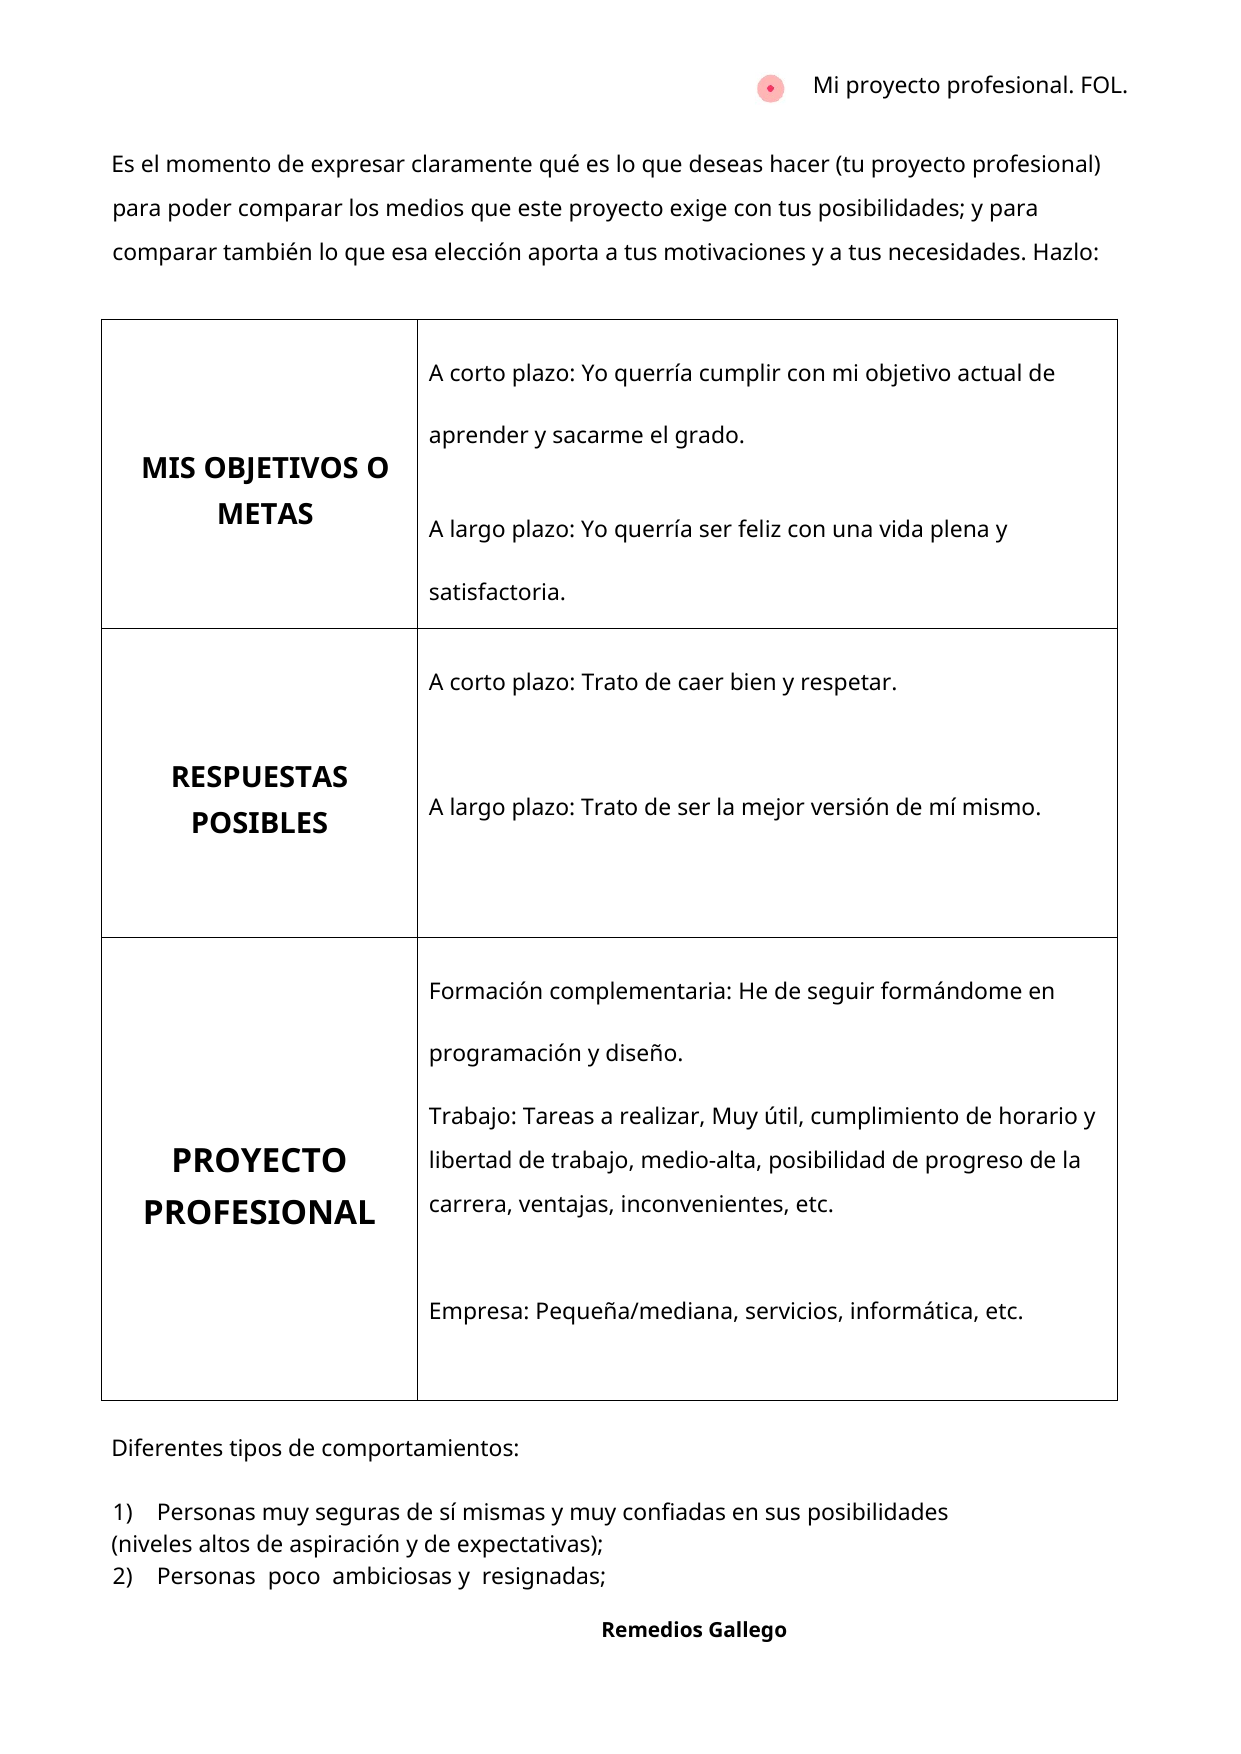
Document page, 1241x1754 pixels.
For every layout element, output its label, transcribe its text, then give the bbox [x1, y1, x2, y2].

text Es el momento de expresar claramente qué es lo que deseas hacer (tu proyecto profesional) para poder comparar los medios que este proyecto exige con tus posibilidades; y para comparar también lo que esa elección aporta a tus motivaciones y a tus necesidades. Hazlo: [111, 148, 1128, 268]
list Personas muy seguras de sí mismas y muy confiadas en sus posibilidades [112, 1496, 1128, 1527]
picture [754, 72, 786, 105]
table_cell A corto plazo: Trato de caer bien y respetar. A largo plazo: Trato de ser la mejor versión de mí mismo. [418, 629, 1117, 937]
table_cell PROYECTO PROFESIONAL [102, 938, 417, 1400]
list Personas poco ambiciosas y resignadas; [112, 1560, 1128, 1591]
text Diferentes tipos de comportamientos: [111, 1432, 1128, 1463]
text (niveles altos de aspiración y de expectativas); [111, 1528, 1128, 1559]
table_cell Formación complementaria: He de seguir formándome en programación y diseño. Trabajo: Tareas a realizar, Muy útil, cumplimiento de horario y libertad de trabajo, medio-alta, posibilidad de progreso de la carrera, ventajas, inconvenientes, etc. Empresa: Pequeña/mediana, servicios, informática, etc. [418, 938, 1117, 1400]
table_header MIS OBJETIVOS O METAS [102, 320, 417, 628]
table_cell RESPUESTAS POSIBLES [102, 629, 417, 937]
table_header A corto plazo: Yo querría cumplir con mi objetivo actual de aprender y sacarme el grado. A largo plazo: Yo querría ser feliz con una vida plena y satisfactoria. [418, 320, 1117, 628]
